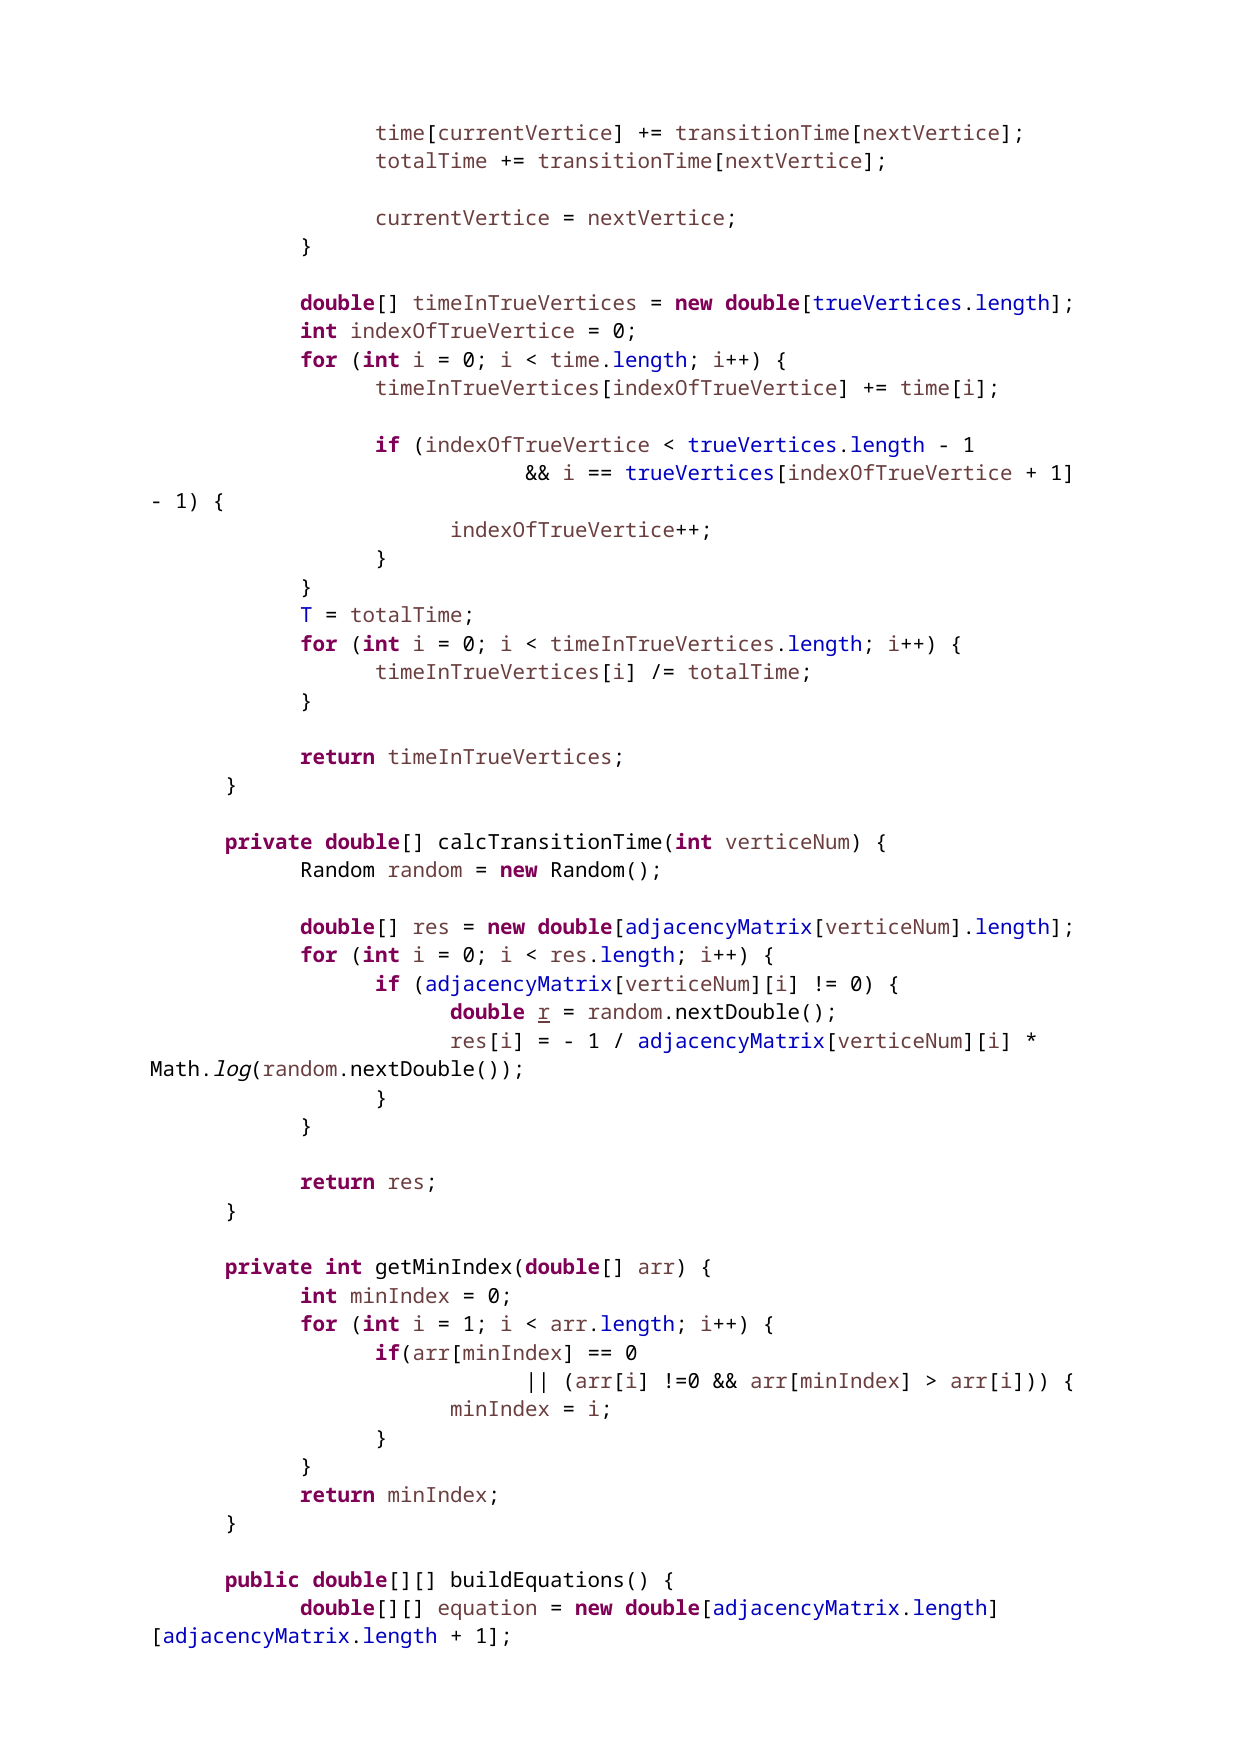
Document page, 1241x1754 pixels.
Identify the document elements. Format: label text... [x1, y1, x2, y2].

text double r = random.nextDouble(); [150, 997, 1090, 1026]
text double[][] equation = new double[adjacencyMatrix.length][adjacencyMatrix.length + 1]; [150, 1593, 1090, 1650]
text if (indexOfTrueVertice < trueVertices.length - 1 [150, 430, 1090, 458]
text for (int i = 0; i < time.length; i++) { [150, 345, 1090, 373]
text totalTime += transitionTime[nextVertice]; [150, 147, 1090, 175]
text || (arr[i] !=0 && arr[minIndex] > arr[i])) { [150, 1366, 1090, 1394]
text } [150, 1451, 1090, 1480]
text res[i] = - 1 / adjacencyMatrix[verticeNum][i] * Math.log(random.nextDouble()); [150, 1026, 1090, 1083]
text int indexOfTrueVertice = 0; [150, 316, 1090, 345]
text } [150, 1111, 1090, 1139]
text public double[][] buildEquations() { [150, 1565, 1090, 1593]
text private int getMinIndex(double[] arr) { [150, 1252, 1090, 1281]
text time[currentVertice] += transitionTime[nextVertice]; [150, 118, 1090, 147]
text private double[] calcTransitionTime(int verticeNum) { [150, 827, 1090, 856]
text for (int i = 0; i < res.length; i++) { [150, 940, 1090, 969]
text } [150, 1508, 1090, 1537]
text timeInTrueVertices[i] /= totalTime; [150, 657, 1090, 686]
text } [150, 572, 1090, 600]
text } [150, 771, 1090, 799]
text return timeInTrueVertices; [150, 742, 1090, 771]
text double[] res = new double[adjacencyMatrix[verticeNum].length]; [150, 912, 1090, 940]
text } [150, 1196, 1090, 1224]
text if(arr[minIndex] == 0 [150, 1338, 1090, 1366]
text currentVertice = nextVertice; [150, 203, 1090, 232]
text for (int i = 0; i < timeInTrueVertices.length; i++) { [150, 629, 1090, 657]
text } [150, 1083, 1090, 1111]
text indexOfTrueVertice++; [150, 515, 1090, 543]
text minIndex = i; [150, 1394, 1090, 1423]
text double[] timeInTrueVertices = new double[trueVertices.length]; [150, 288, 1090, 316]
text timeInTrueVertices[indexOfTrueVertice] += time[i]; [150, 373, 1090, 402]
text } [150, 232, 1090, 260]
text T = totalTime; [150, 600, 1090, 629]
text return minIndex; [150, 1480, 1090, 1508]
text return res; [150, 1167, 1090, 1196]
text if (adjacencyMatrix[verticeNum][i] != 0) { [150, 969, 1090, 997]
text } [150, 1423, 1090, 1451]
text int minIndex = 0; [150, 1281, 1090, 1309]
text for (int i = 1; i < arr.length; i++) { [150, 1309, 1090, 1338]
text Random random = new Random(); [150, 856, 1090, 884]
text } [150, 686, 1090, 714]
text } [150, 543, 1090, 572]
text && i == trueVertices[indexOfTrueVertice + 1] - 1) { [150, 458, 1090, 515]
